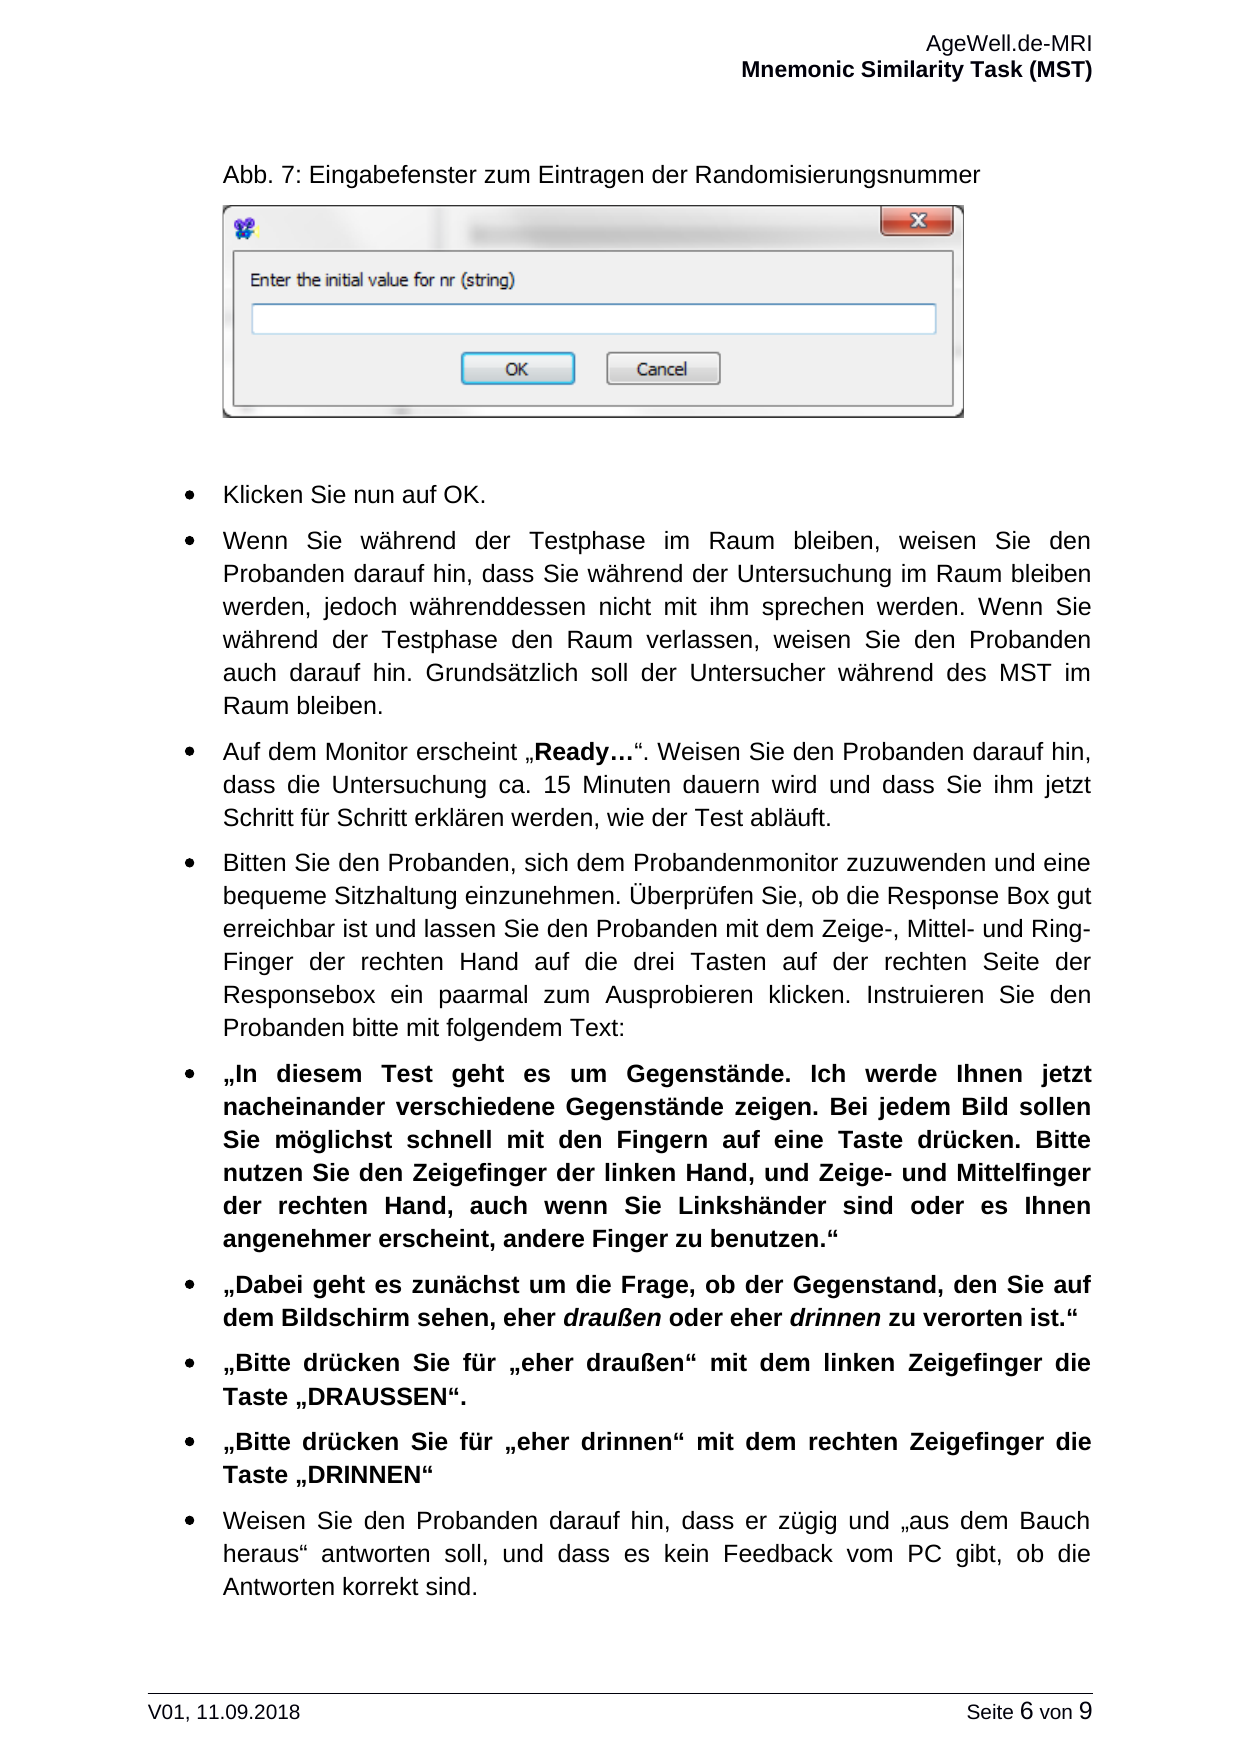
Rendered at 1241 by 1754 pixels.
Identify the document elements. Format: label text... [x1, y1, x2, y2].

picture [222, 205, 964, 418]
list „Dabei geht es zunächst um die Frage, ob der Gegenstand, den Sie auf dem Bildschirm sehen, eher draußen oder eher drinnen zu verorten ist.“ [185, 1270, 1093, 1332]
list Bitten Sie den Probanden, sich dem Probandenmonitor zuzuwenden und eine bequeme Sitzhaltung einzunehmen. Überprüfen Sie, ob die Response Box gut erreichbar ist und lassen Sie den Probanden mit dem Zeige-, Mittel- und Ring-Finger der rechten Hand auf die drei Tasten auf der rechten Seite der Responsebox ein paarmal zum Ausprobieren klicken. Instruieren Sie den Probanden bitte mit folgendem Text: [185, 848, 1093, 1042]
list „Bitte drücken Sie für „eher drinnen“ mit dem rechten Zeigefinger die Taste „DRINNEN“ [185, 1427, 1093, 1489]
list „In diesem Test geht es um Gegenstände. Ich werde Ihnen jetzt nacheinander verschiedene Gegenstände zeigen. Bei jedem Bild sollen Sie möglichst schnell mit den Fingern auf eine Taste drücken. Bitte nutzen Sie den Zeigefinger der linken Hand, und Zeige- und Mittelfinger der rechten Hand, auch wenn Sie Linkshänder sind oder es Ihnen angenehmer erscheint, andere Finger zu benutzen.“ [185, 1059, 1093, 1253]
list Weisen Sie den Probanden darauf hin, dass er zügig und „aus dem Bauch heraus“ antworten soll, und dass es kein Feedback vom PC gibt, ob die Antworten korrekt sind. [185, 1506, 1093, 1601]
text Abb. 7: Eingabefenster zum Eintragen der Randomisierungsnummer [223, 160, 1093, 189]
list Klicken Sie nun auf OK. [185, 480, 1093, 509]
list Wenn Sie während der Testphase im Raum bleiben, weisen Sie den Probanden darauf hin, dass Sie während der Untersuchung im Raum bleiben werden, jedoch währenddessen nicht mit ihm sprechen werden. Wenn Sie während der Testphase den Raum verlassen, weisen Sie den Probanden auch darauf hin. Grundsätzlich soll der Untersucher während des MST im Raum bleiben. [185, 526, 1093, 720]
list „Bitte drücken Sie für „eher draußen“ mit dem linken Zeigefinger die Taste „DRAUSSEN“. [185, 1348, 1093, 1410]
list Auf dem Monitor erscheint „Ready…“. Weisen Sie den Probanden darauf hin, dass die Untersuchung ca. 15 Minuten dauern wird und dass Sie ihm jetzt Schritt für Schritt erklären werden, wie der Test abläuft. [185, 737, 1093, 831]
